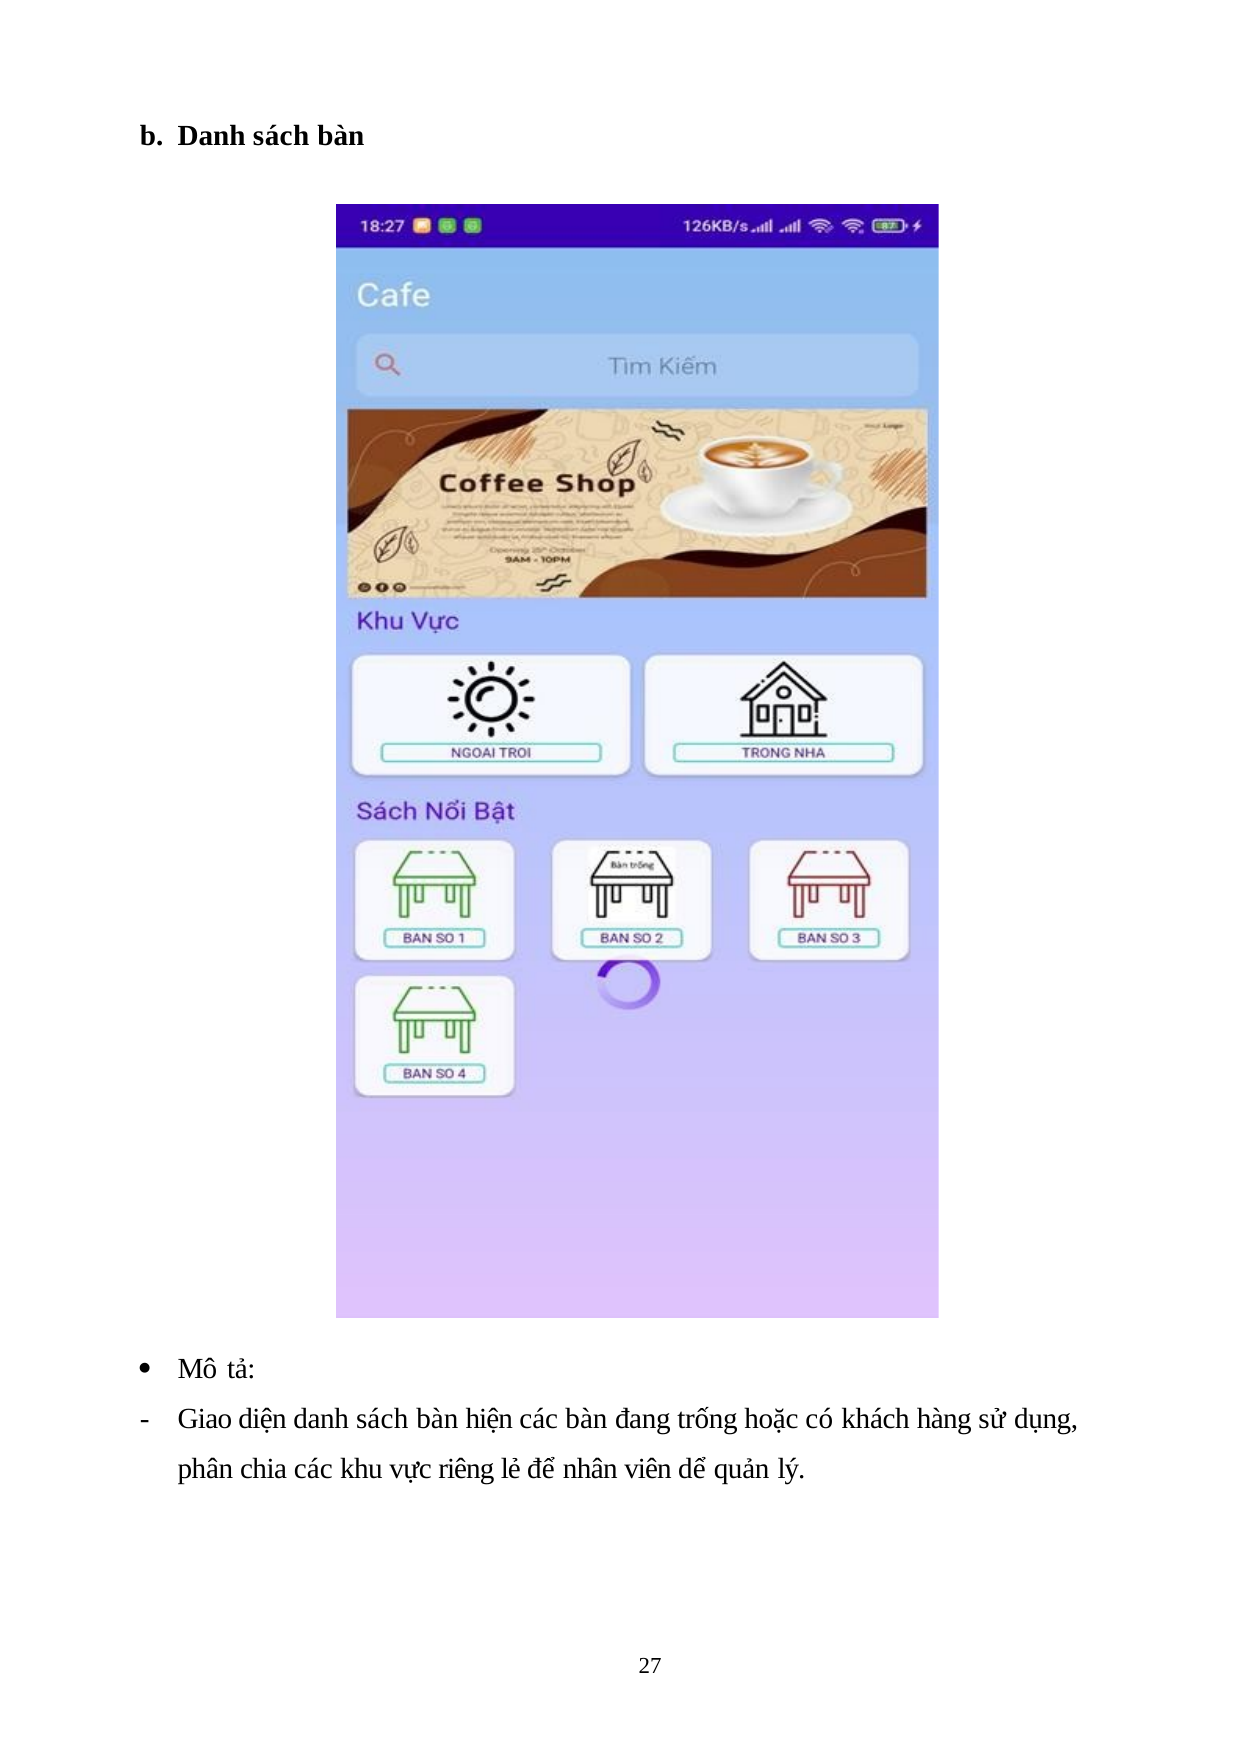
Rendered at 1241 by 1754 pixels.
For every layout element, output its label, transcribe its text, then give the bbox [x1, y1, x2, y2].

subtitle Danh sách bàn [139, 118, 1122, 152]
picture [336, 204, 939, 1318]
text - Giao diện danh sách bàn hiện các bàn đang trống hoặc có khách hàng sử dụng, phân chia các khu vực riêng lẻ để nhân viên dể quản lý. [139, 1401, 1122, 1485]
